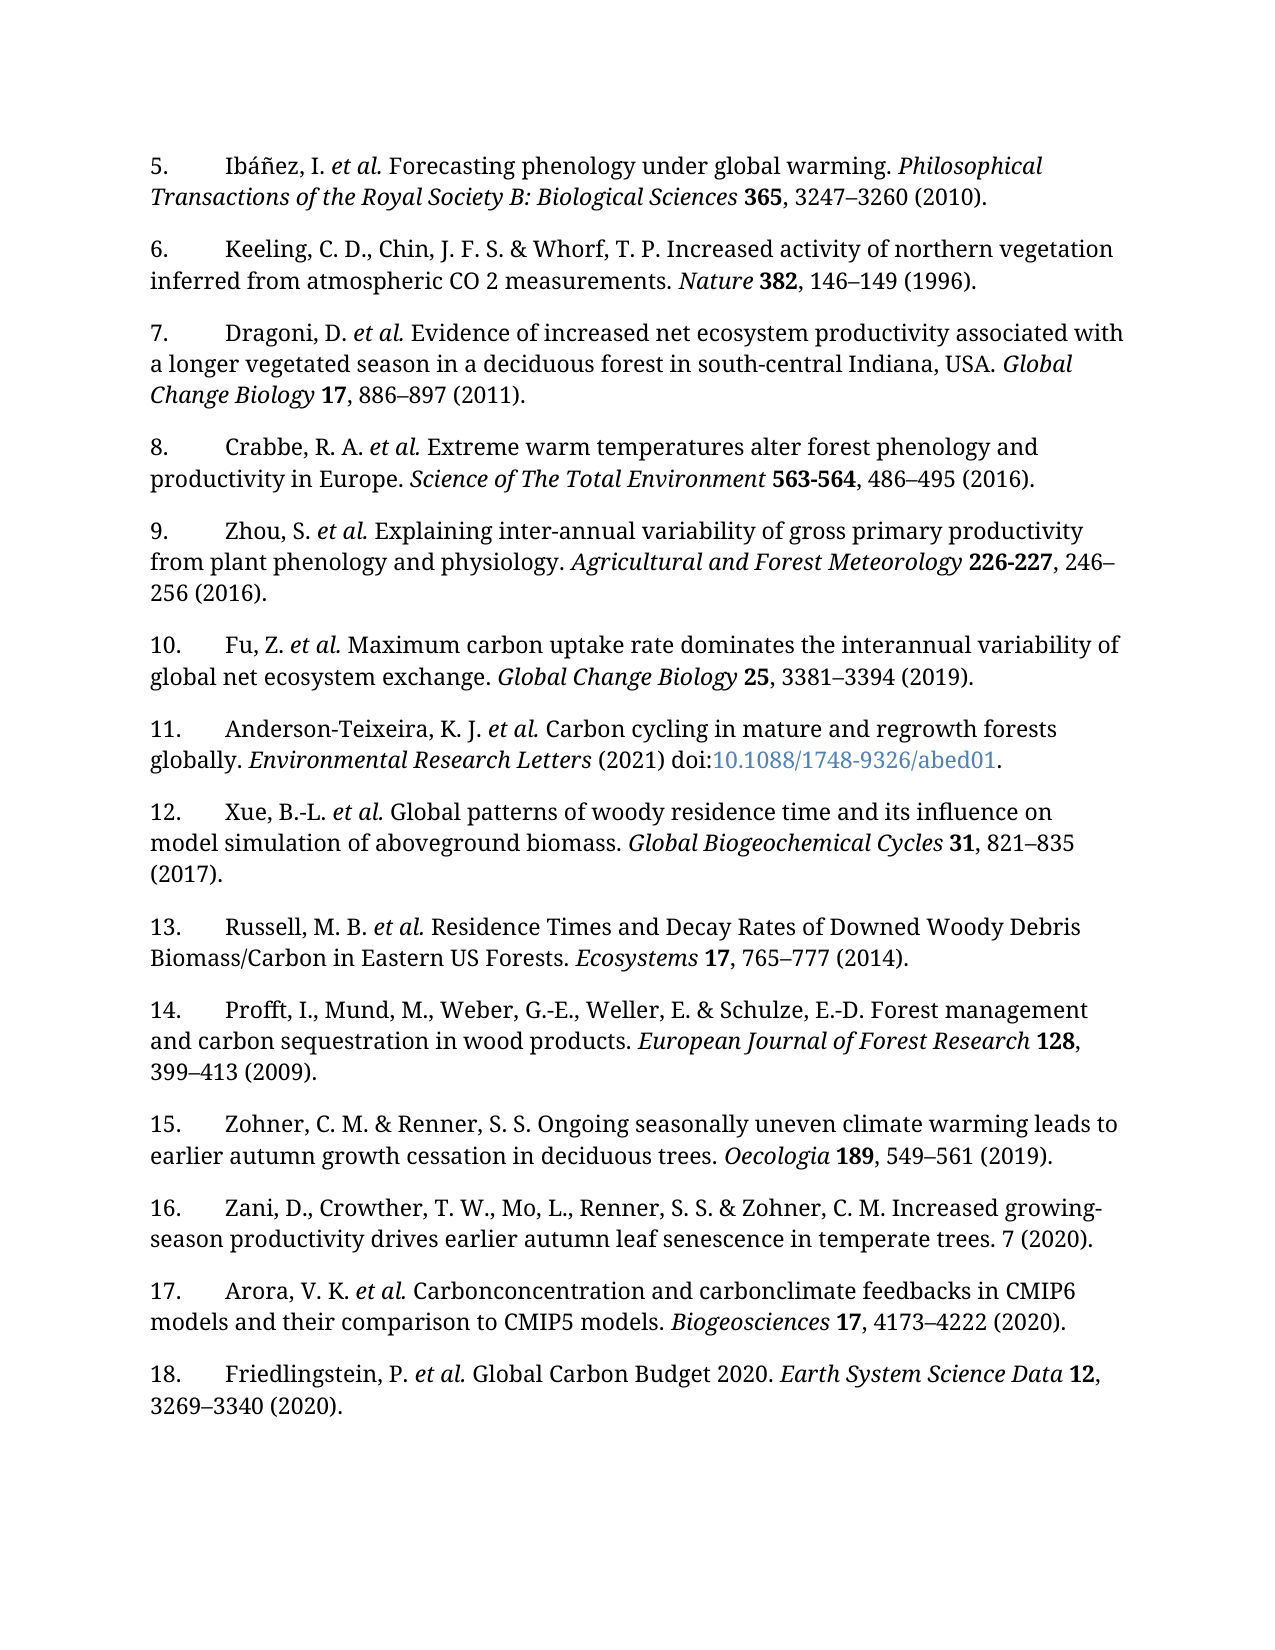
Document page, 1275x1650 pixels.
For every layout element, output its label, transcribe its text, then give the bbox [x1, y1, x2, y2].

text 18. Friedlingstein, P. et al. Global Carbon Budget 2020. Earth System Science Data 12, 3269–3340 (2020). [150, 1358, 1125, 1421]
text 6. Keeling, C. D., Chin, J. F. S. & Whorf, T. P. Increased activity of northern vegetation inferred from atmospheric CO 2 measurements. Nature 382, 146–149 (1996). [150, 233, 1125, 296]
text 10. Fu, Z. et al. Maximum carbon uptake rate dominates the interannual variability of global net ecosystem exchange. Global Change Biology 25, 3381–3394 (2019). [150, 629, 1125, 692]
text 16. Zani, D., Crowther, T. W., Mo, L., Renner, S. S. & Zohner, C. M. Increased growing-season productivity drives earlier autumn leaf senescence in temperate trees. 7 (2020). [150, 1192, 1125, 1254]
text 9. Zhou, S. et al. Explaining inter-annual variability of gross primary productivity from plant phenology and physiology. Agricultural and Forest Meteorology 226-227, 246–256 (2016). [150, 514, 1125, 608]
text 5. Ibáñez, I. et al. Forecasting phenology under global warming. Philosophical Transactions of the Royal Society B: Biological Sciences 365, 3247–3260 (2010). [150, 150, 1125, 212]
text 13. Russell, M. B. et al. Residence Times and Decay Rates of Downed Woody Debris Biomass/Carbon in Eastern US Forests. Ecosystems 17, 765–777 (2014). [150, 910, 1125, 973]
text 11. Anderson-Teixeira, K. J. et al. Carbon cycling in mature and regrowth forests globally. Environmental Research Letters (2021) doi:10.1088/1748-9326/abed01. [150, 712, 1125, 775]
text 14. Profft, I., Mund, M., Weber, G.-E., Weller, E. & Schulze, E.-D. Forest management and carbon sequestration in wood products. European Journal of Forest Research 128, 399–413 (2009). [150, 994, 1125, 1087]
text 12. Xue, B.-L. et al. Global patterns of woody residence time and its influence on model simulation of aboveground biomass. Global Biogeochemical Cycles 31, 821–835 (2017). [150, 796, 1125, 889]
text 7. Dragoni, D. et al. Evidence of increased net ecosystem productivity associated with a longer vegetated season in a deciduous forest in south-central Indiana, USA. Global Change Biology 17, 886–897 (2011). [150, 317, 1125, 410]
text 15. Zohner, C. M. & Renner, S. S. Ongoing seasonally uneven climate warming leads to earlier autumn growth cessation in deciduous trees. Oecologia 189, 549–561 (2019). [150, 1108, 1125, 1171]
text 8. Crabbe, R. A. et al. Extreme warm temperatures alter forest phenology and productivity in Europe. Science of The Total Environment 563-564, 486–495 (2016). [150, 431, 1125, 494]
